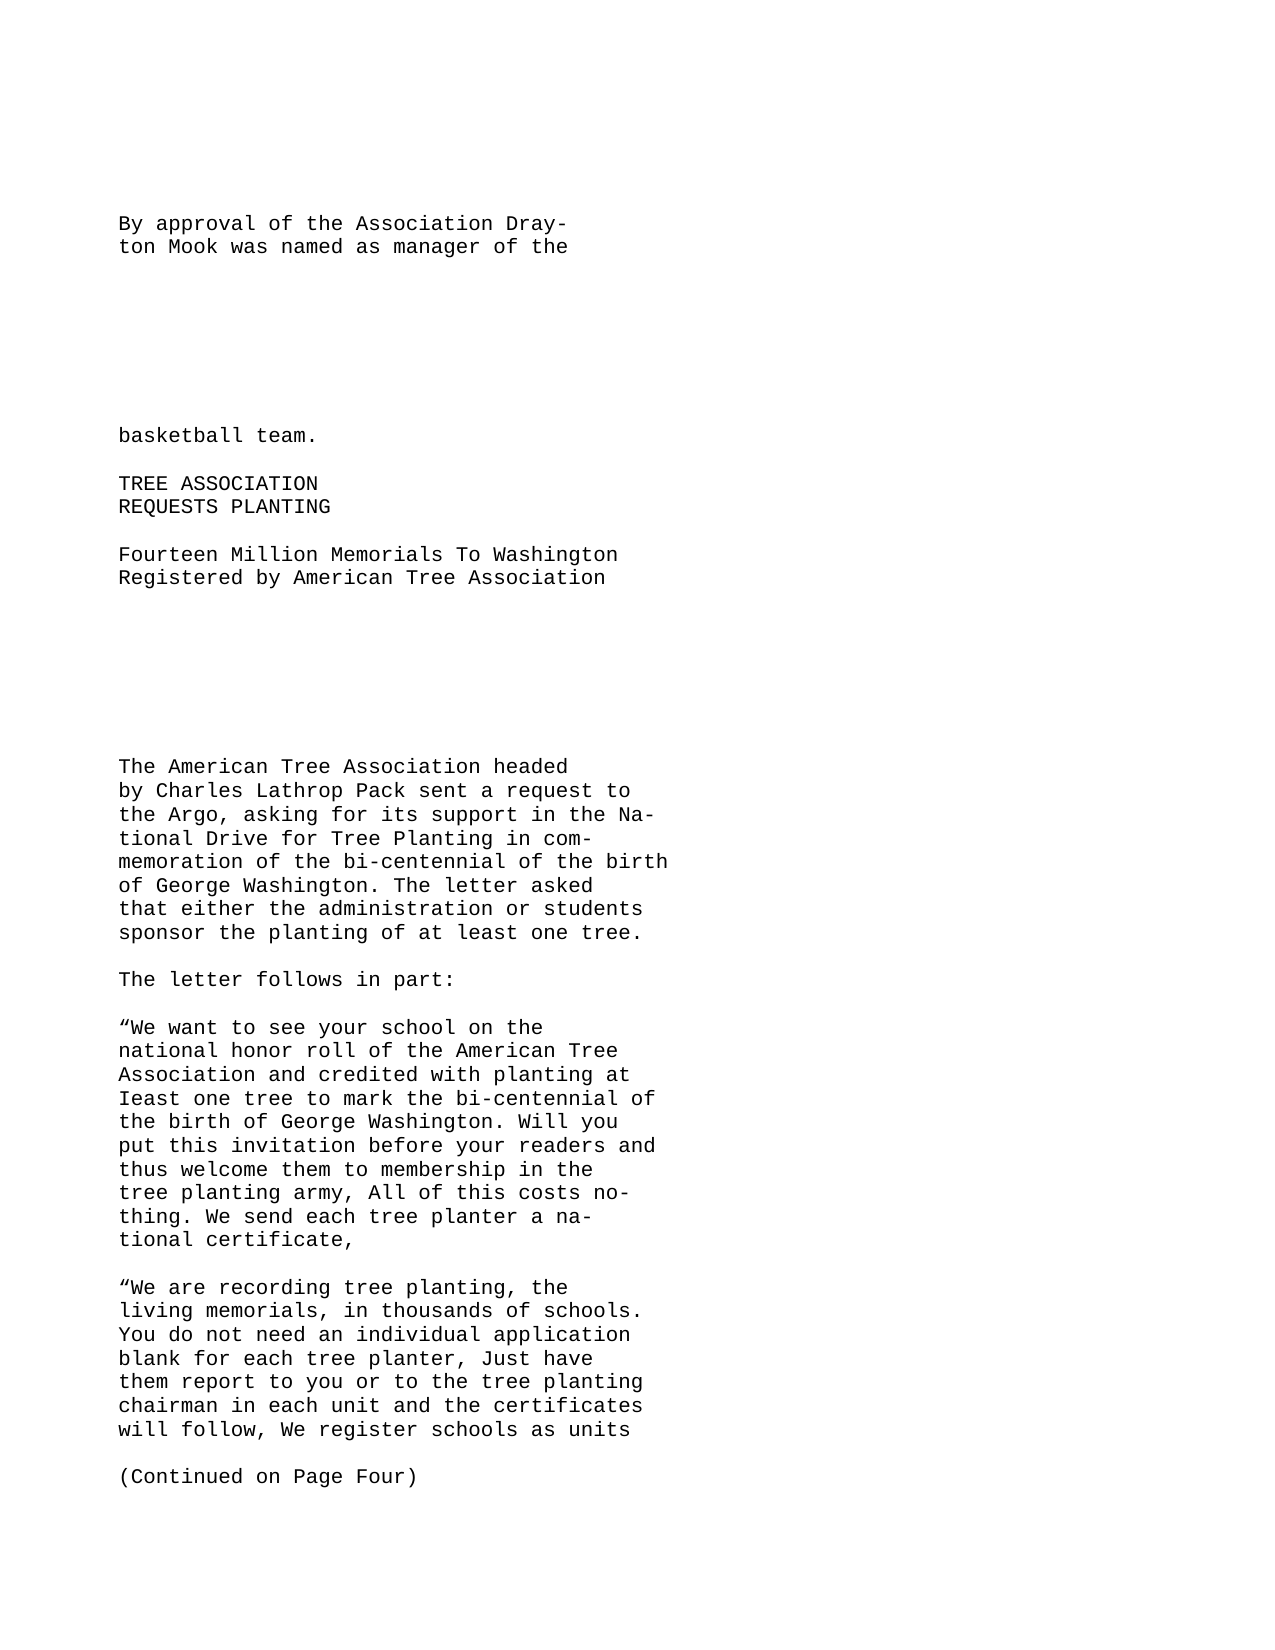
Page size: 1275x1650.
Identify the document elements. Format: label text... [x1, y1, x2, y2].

text thus welcome them to membership in the [118, 1158, 1157, 1182]
text The letter follows in part: [118, 969, 1157, 993]
text (Continued on Page Four) [118, 1466, 1157, 1489]
text the birth of George Washington. Will you [118, 1111, 1157, 1135]
text chairman in each unit and the certificates [118, 1395, 1157, 1419]
text them report to you or to the tree planting [118, 1371, 1157, 1395]
text REQUESTS PLANTING [118, 496, 1157, 520]
text The American Tree Association headed [118, 757, 1157, 780]
text sponsor the planting of at least one tree. [118, 922, 1157, 946]
text Association and credited with planting at [118, 1064, 1157, 1088]
text the Argo, asking for its support in the Na- [118, 804, 1157, 827]
text memoration of the bi-centennial of the birth [118, 851, 1157, 875]
text by Charles Lathrop Pack sent a request to [118, 780, 1157, 804]
text ton Mook was named as manager of the [118, 236, 1157, 260]
text Registered by American Tree Association [118, 567, 1157, 591]
text national honor roll of the American Tree [118, 1040, 1157, 1064]
text Ieast one tree to mark the bi-centennial of [118, 1088, 1157, 1111]
text Fourteen Million Memorials To Washington [118, 544, 1157, 567]
text tional certificate, [118, 1229, 1157, 1253]
text living memorials, in thousands of schools. [118, 1300, 1157, 1324]
text “We are recording tree planting, the [118, 1277, 1157, 1300]
text You do not need an individual application [118, 1324, 1157, 1348]
text tional Drive for Tree Planting in com- [118, 827, 1157, 851]
text basketball team. [118, 426, 1157, 449]
text TREE ASSOCIATION [118, 473, 1157, 496]
text By approval of the Association Dray- [118, 213, 1157, 236]
text “We want to see your school on the [118, 1017, 1157, 1040]
text that either the administration or students [118, 898, 1157, 922]
text will follow, We register schools as units [118, 1419, 1157, 1442]
text put this invitation before your readers and [118, 1135, 1157, 1158]
text of George Washington. The letter asked [118, 875, 1157, 898]
text blank for each tree planter, Just have [118, 1348, 1157, 1371]
text thing. We send each tree planter a na- [118, 1206, 1157, 1229]
text tree planting army, All of this costs no- [118, 1182, 1157, 1206]
